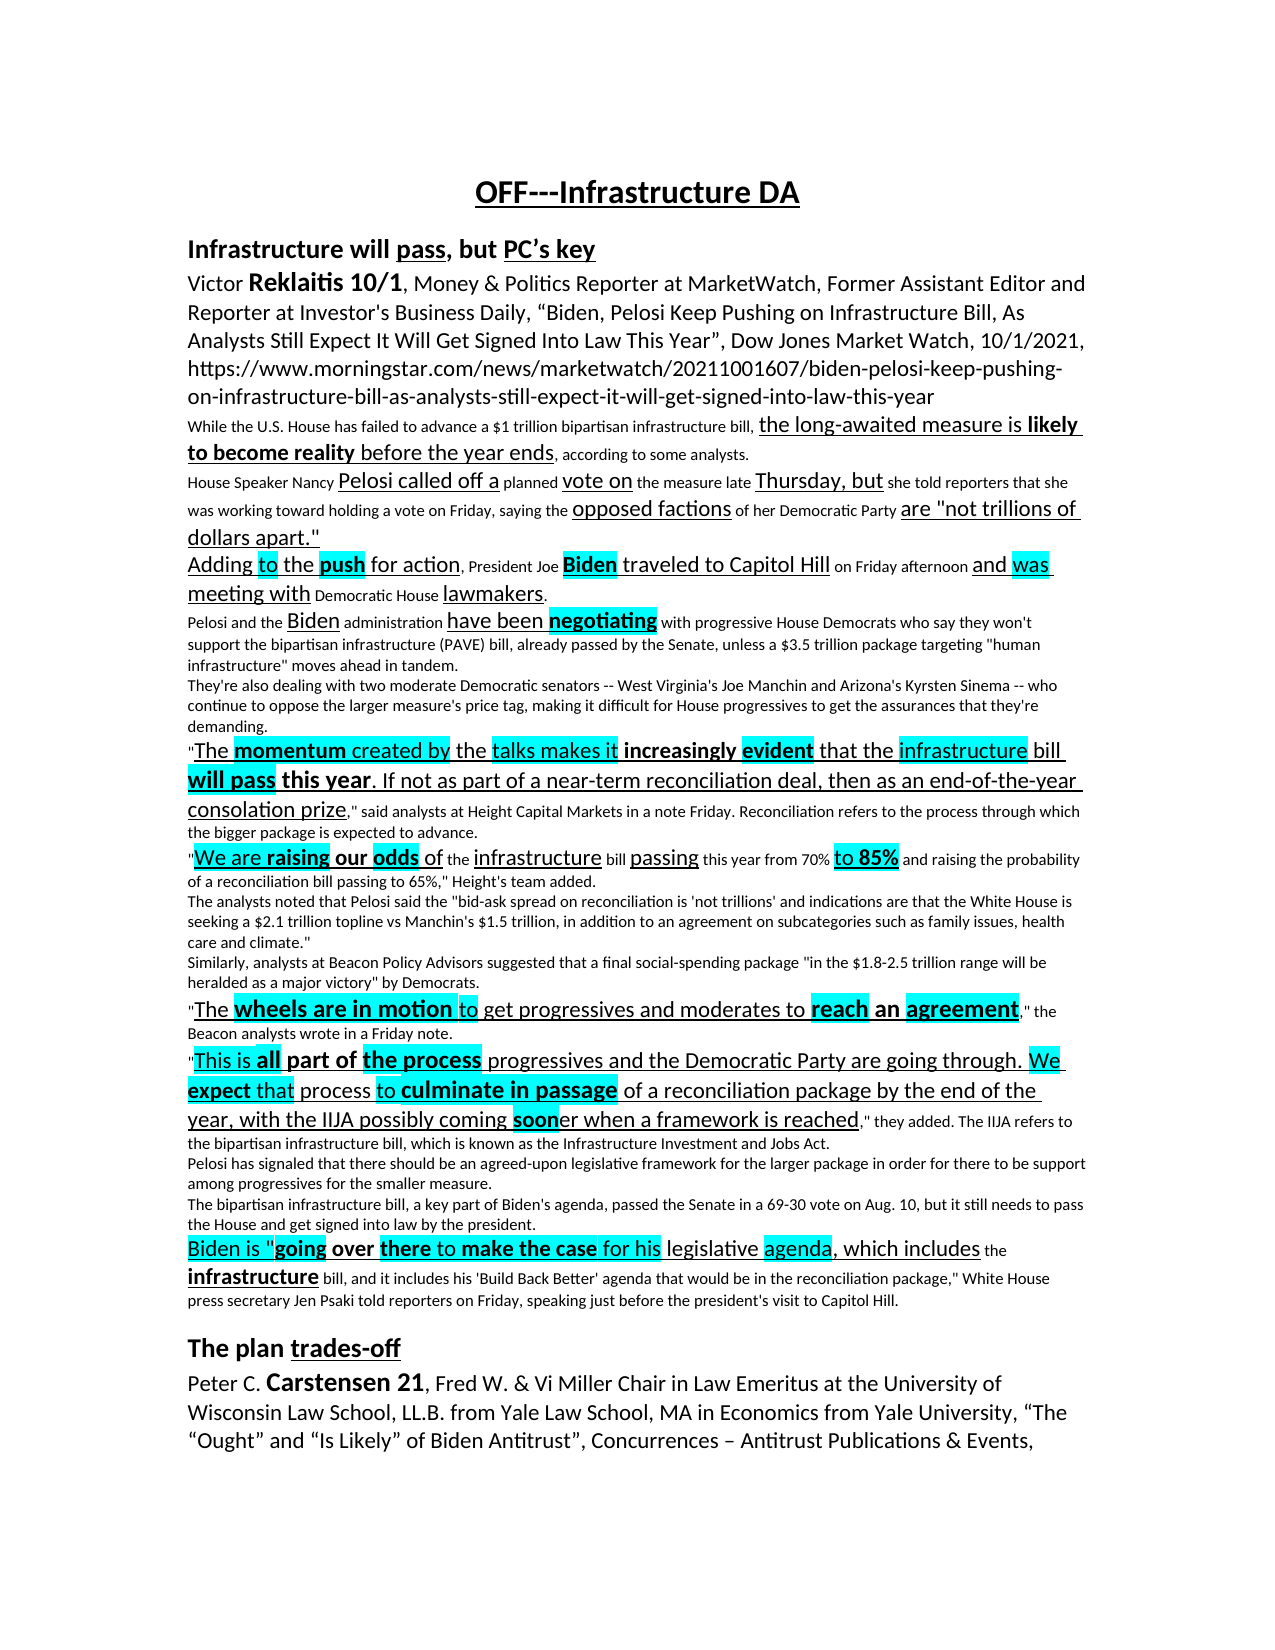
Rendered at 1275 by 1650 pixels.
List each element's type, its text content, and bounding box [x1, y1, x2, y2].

text "We are raising our odds of the infrastructure bill passing this year from 70% to 85% and raising the probability of a reconciliation bill passing to 65%," Height's team added. [187, 843, 1087, 891]
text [187, 1365, 1087, 1454]
text Pelosi has signaled that there should be an agreed-upon legislative framework for the larger package in order for there to be support among progressives for the smaller measure. [187, 1153, 1087, 1194]
subtitle OFF---Infrastructure DA [187, 171, 1087, 212]
subtitle Infrastructure will pass, but PC’s key [187, 232, 1087, 265]
text Victor Reklaitis 10/1, Money & Politics Reporter at MarketWatch, Former Assistant Editor and Reporter at Investor's Business Daily, “Biden, Pelosi Keep Pushing on Infrastructure Bill, As Analysts Still Expect It Will Get Signed Into Law This Year”, Dow Jones Market Watch, 10/1/2021, https://www.morningstar.com/news/marketwatch/20211001607/biden-pelosi-keep-pushing-on-infrastructure-bill-as-analysts-still-expect-it-will-get-signed-into-law-this-year [187, 265, 1087, 411]
text Adding to the push for action, President Joe Biden traveled to Capitol Hill on Friday afternoon and was meeting with Democratic House lawmakers. [187, 551, 1087, 607]
text Similarly, analysts at Beacon Policy Advisors suggested that a final social-spending package "in the $1.8-2.5 trillion range will be heralded as a major victory" by Democrats. [187, 952, 1087, 993]
text The bipartisan infrastructure bill, a key part of Biden's agenda, passed the Senate in a 69-30 vote on Aug. 10, but it still needs to pass the House and get signed into law by the president. [187, 1194, 1087, 1234]
text While the U.S. House has failed to advance a $1 trillion bipartisan infrastructure bill, the long-awaited measure is likely to become reality before the year ends, according to some analysts. [187, 411, 1087, 467]
text "This is all part of the process progressives and the Democratic Party are going through. We expect that process to culminate in passage of a reconciliation package by the end of the year, with the IIJA possibly coming sooner when a framework is reached," they added. The IIJA refers to the bipartisan infrastructure bill, which is known as the Infrastructure Investment and Jobs Act. [187, 1044, 1087, 1153]
text Biden is "going over there to make the case for his legislative agenda, which includes the infrastructure bill, and it includes his 'Build Back Better' agenda that would be in the reconciliation package," White House press secretary Jen Psaki told reporters on Friday, speaking just before the president's visit to Capitol Hill. [187, 1234, 1087, 1311]
text "The momentum created by the talks makes it increasingly evident that the infrastructure bill will pass this year. If not as part of a near-term reconciliation deal, then as an end-of-the-year consolation prize," said analysts at Height Capital Markets in a note Friday. Reconciliation refers to the process through which the bigger package is expected to advance. [187, 736, 1087, 843]
text "The wheels are in motion to get progressives and moderates to reach an agreement," the Beacon analysts wrote in a Friday note. [187, 993, 1087, 1044]
text House Speaker Nancy Pelosi called off a planned vote on the measure late Thursday, but she told reporters that she was working toward holding a vote on Friday, saying the opposed factions of her Democratic Party are "not trillions of dollars apart." [187, 467, 1087, 551]
text The analysts noted that Pelosi said the "bid-ask spread on reconciliation is 'not trillions' and indications are that the White House is seeking a $2.1 trillion topline vs Manchin's $1.5 trillion, in addition to an agreement on subcategories such as family issues, health care and climate." [187, 891, 1087, 952]
subtitle The plan trades-off [187, 1332, 1087, 1365]
text Pelosi and the Biden administration have been negotiating with progressive House Democrats who say they won't support the bipartisan infrastructure (PAVE) bill, already passed by the Senate, unless a $3.5 trillion package targeting "human infrastructure" moves ahead in tandem. [187, 607, 1087, 675]
text They're also dealing with two moderate Democratic senators -- West Virginia's Joe Manchin and Arizona's Kyrsten Sinema -- who continue to oppose the larger measure's price tag, making it difficult for House progressives to get the assurances that they're demanding. [187, 675, 1087, 736]
